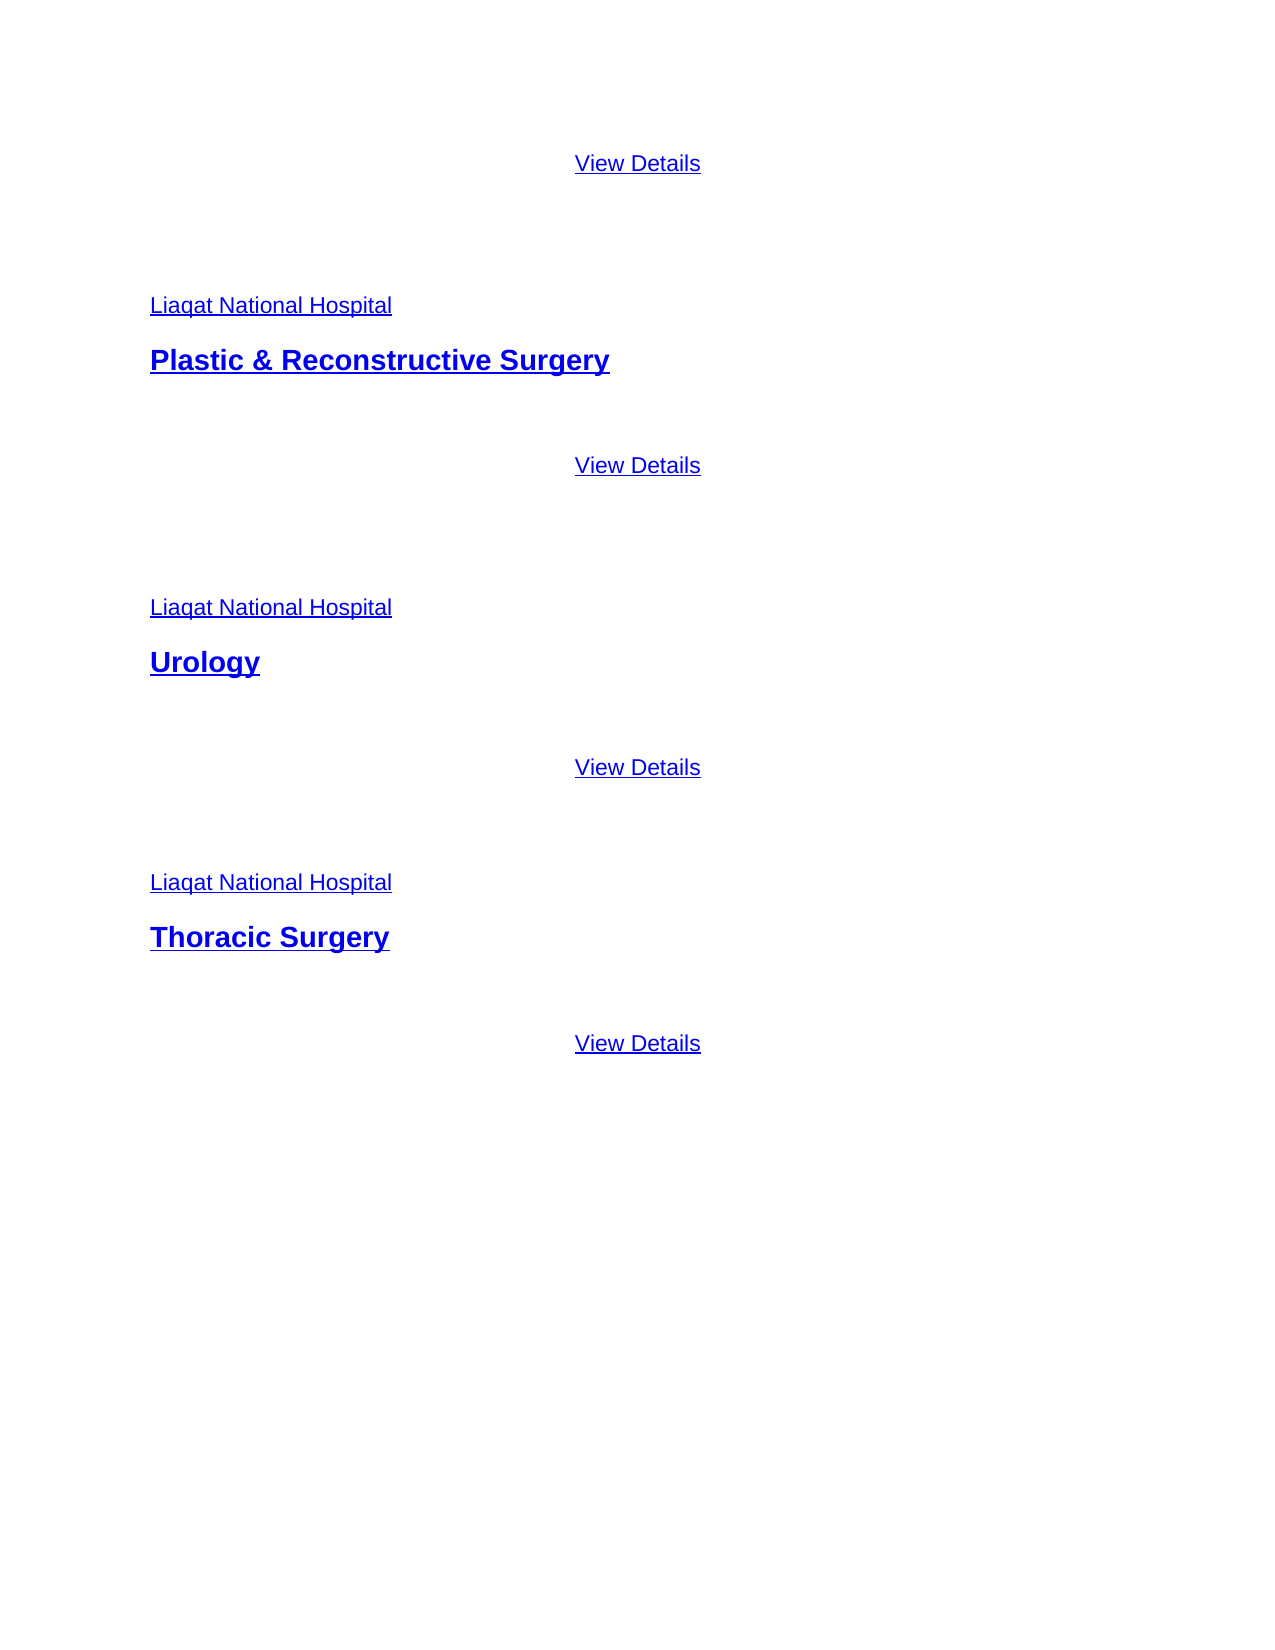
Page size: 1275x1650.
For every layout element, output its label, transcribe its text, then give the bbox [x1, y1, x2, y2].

text View Details [150, 452, 1125, 478]
subtitle Plastic & Reconstructive Surgery [150, 343, 1125, 376]
text View Details [150, 150, 1125, 176]
text Liaqat National Hospital [150, 292, 1125, 318]
subtitle Thoracic Surgery [150, 921, 1125, 954]
text View Details [150, 754, 1125, 780]
text Liaqat National Hospital [150, 869, 1125, 896]
text Liaqat National Hospital [150, 593, 1125, 620]
subtitle Urology [150, 645, 1125, 678]
text View Details [150, 1029, 1125, 1056]
